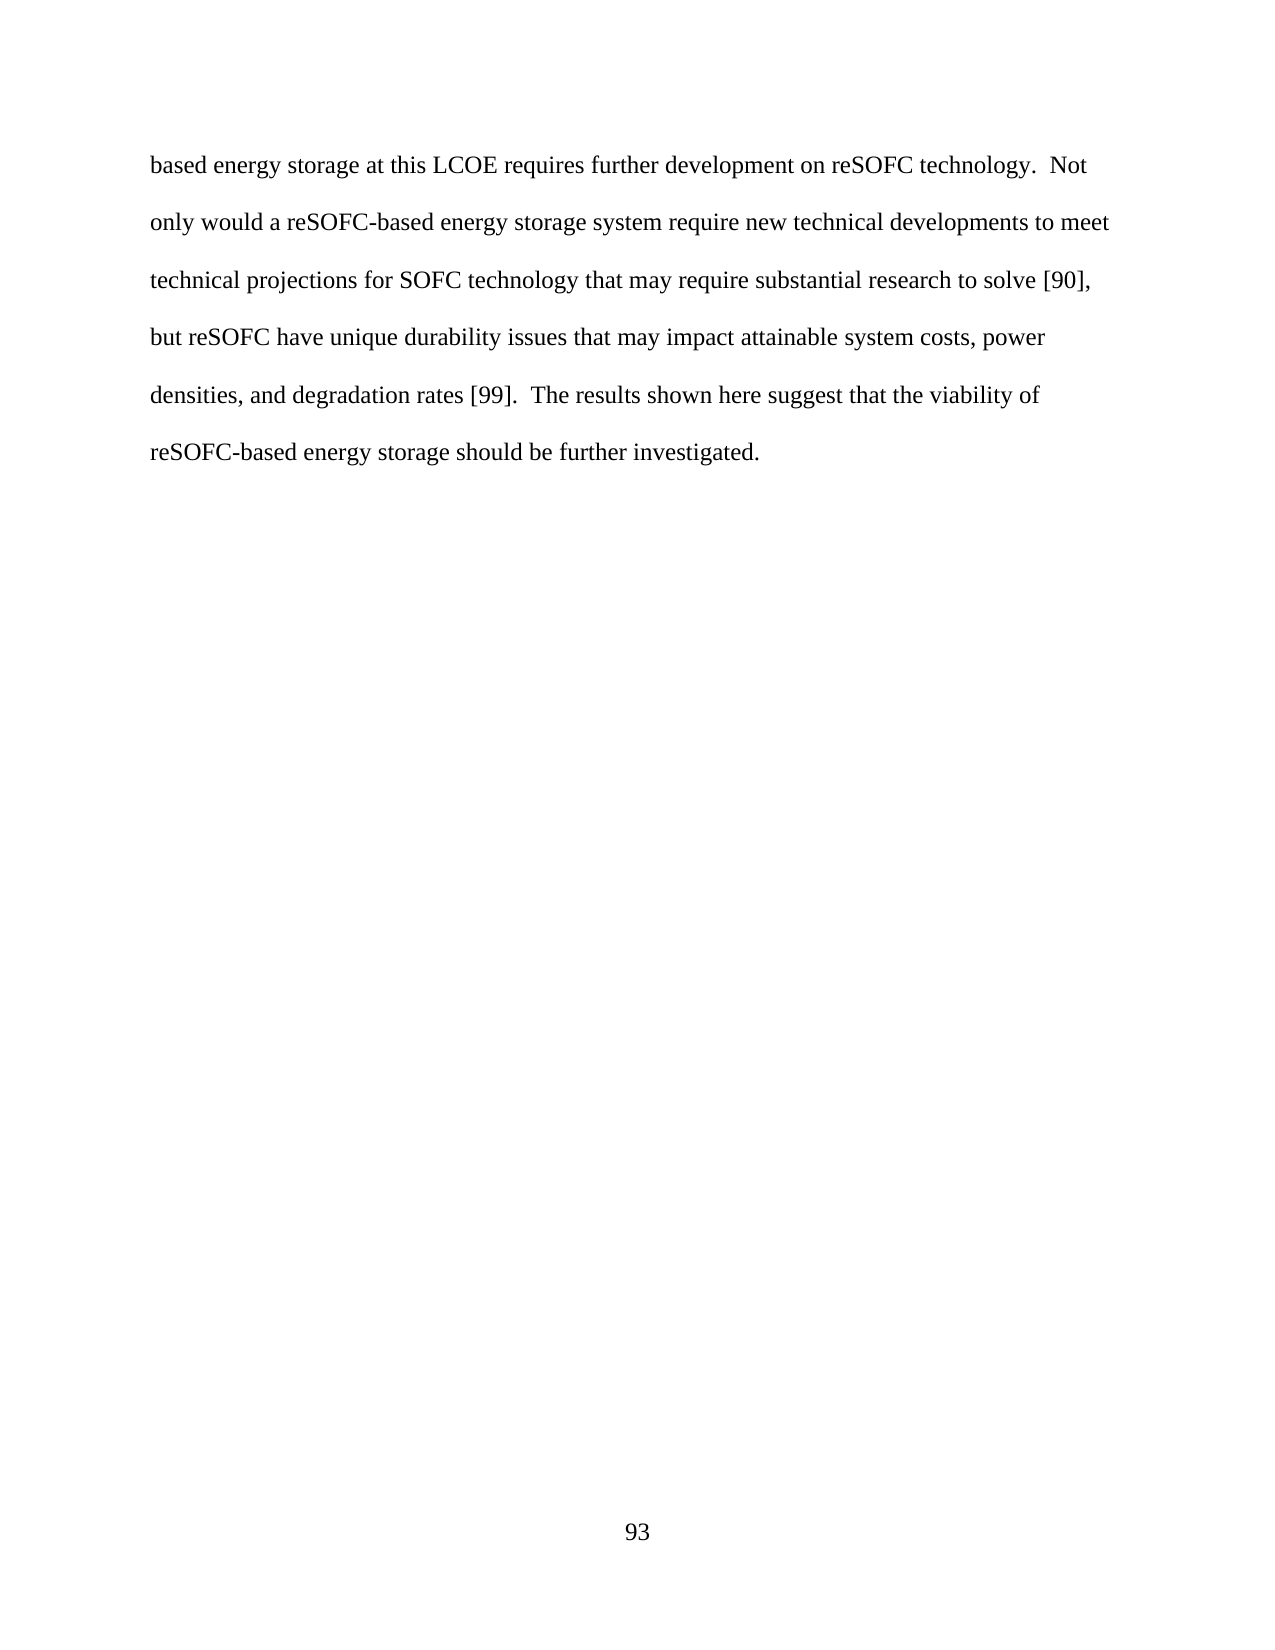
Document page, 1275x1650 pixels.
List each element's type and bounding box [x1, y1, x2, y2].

text [150, 150, 1125, 466]
